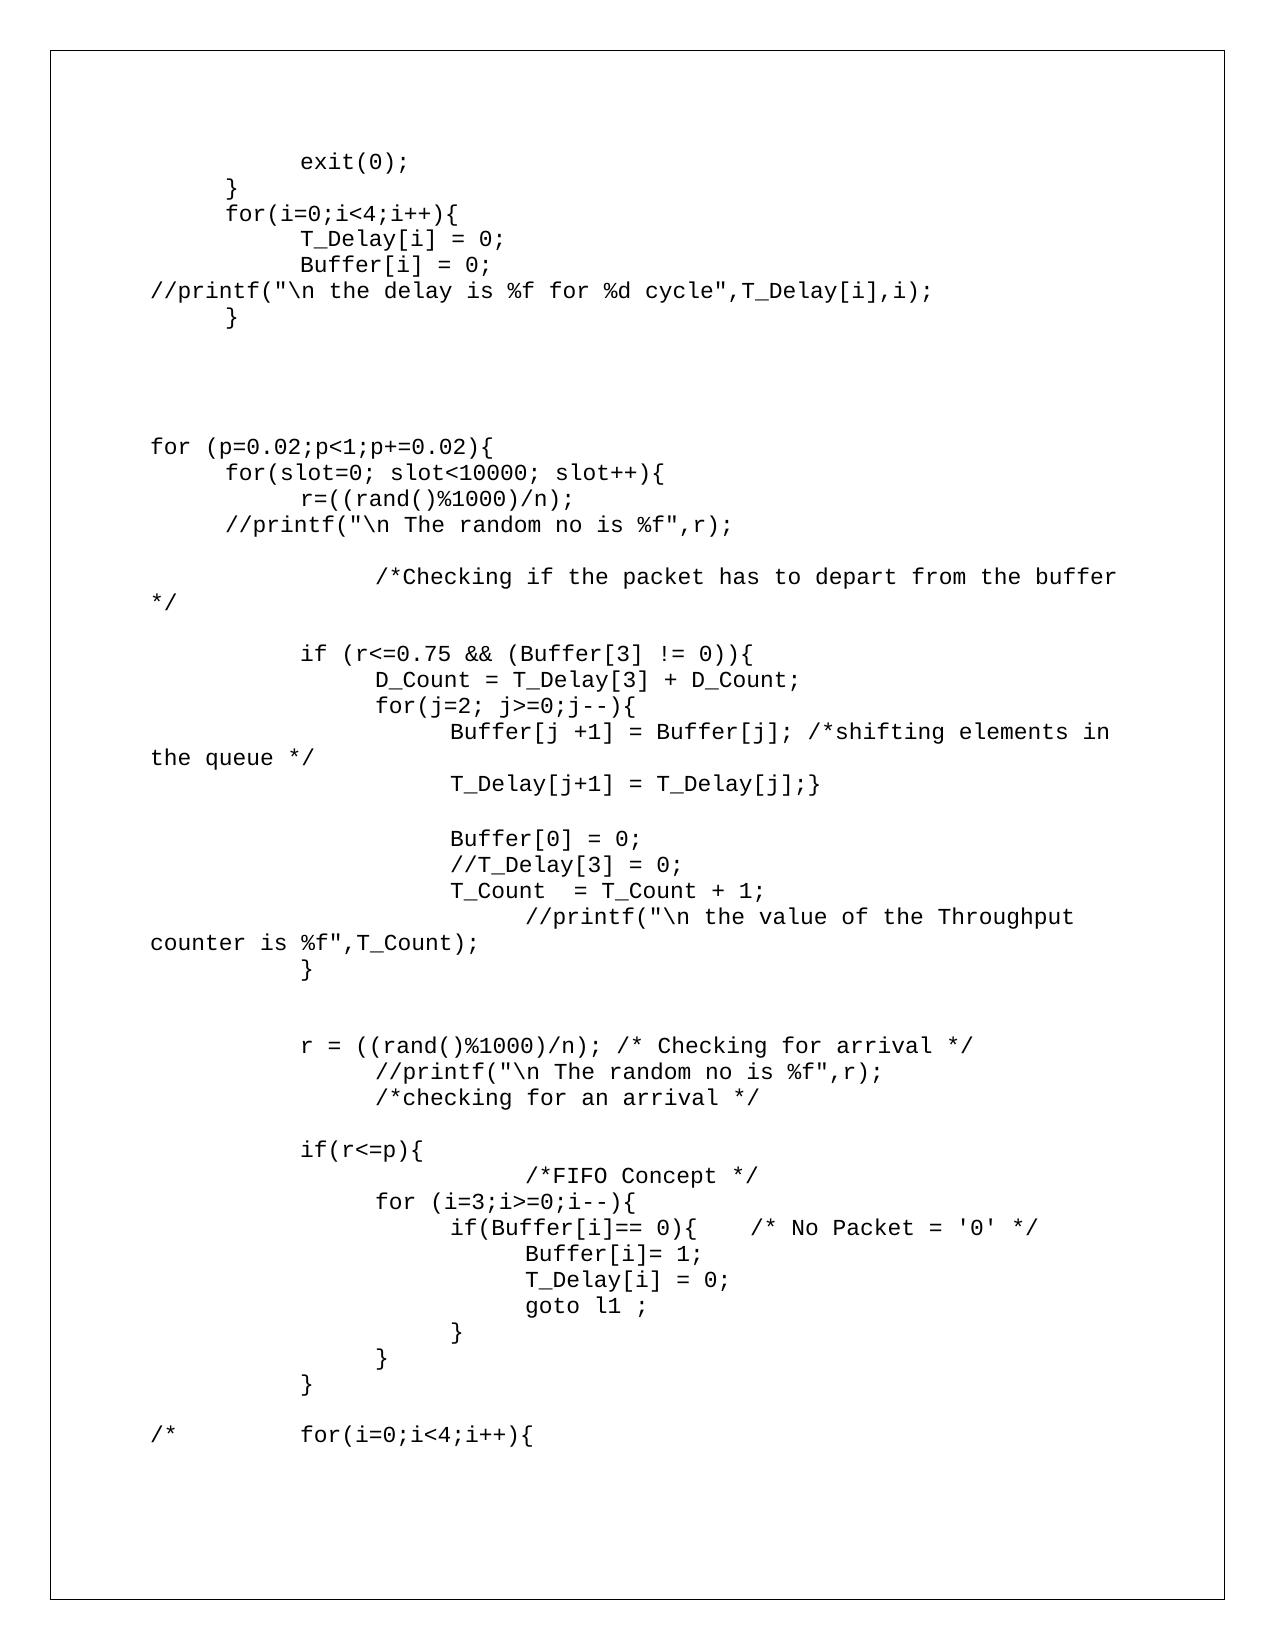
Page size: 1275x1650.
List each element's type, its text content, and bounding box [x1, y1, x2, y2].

text Buffer[0] = 0; [150, 827, 1125, 853]
text T_Delay[i] = 0; [150, 228, 1125, 254]
text //T_Delay[3] = 0; [150, 853, 1125, 879]
text for (i=3;i>=0;i--){ [150, 1190, 1125, 1216]
text /*Checking if the packet has to depart from the buffer */ [150, 565, 1125, 617]
text } [150, 1372, 1125, 1398]
text if(r<=p){ [150, 1138, 1125, 1164]
text T_Count = T_Count + 1; [150, 879, 1125, 905]
text //printf("\n the value of the Throughput counter is %f",T_Count); [150, 905, 1125, 957]
text } [150, 957, 1125, 983]
text D_Count = T_Delay[3] + D_Count; [150, 669, 1125, 695]
text //printf("\n the delay is %f for %d cycle",T_Delay[i],i); [150, 280, 1125, 306]
text for(i=0;i<4;i++){ [150, 202, 1125, 228]
text r = ((rand()%1000)/n); /* Checking for arrival */ [150, 1035, 1125, 1061]
text for(slot=0; slot<10000; slot++){ [150, 461, 1125, 487]
text if(Buffer[i]== 0){ /* No Packet = '0' */ [150, 1216, 1125, 1242]
text //printf("\n The random no is %f",r); [150, 513, 1125, 539]
text Buffer[j +1] = Buffer[j]; /*shifting elements in the queue */ [150, 721, 1125, 772]
text /*checking for an arrival */ [150, 1087, 1125, 1112]
text r=((rand()%1000)/n); [150, 487, 1125, 513]
text } [150, 1346, 1125, 1372]
text /*FIFO Concept */ [150, 1164, 1125, 1190]
text for(j=2; j>=0;j--){ [150, 695, 1125, 721]
text if (r<=0.75 && (Buffer[3] != 0)){ [150, 643, 1125, 669]
text } [150, 1320, 1125, 1346]
text T_Delay[j+1] = T_Delay[j];} [150, 772, 1125, 798]
text } [150, 306, 1125, 332]
text //printf("\n The random no is %f",r); [150, 1061, 1125, 1087]
text } [150, 176, 1125, 202]
text /* for(i=0;i<4;i++){ [150, 1424, 1125, 1450]
text goto l1 ; [150, 1294, 1125, 1320]
text Buffer[i] = 0; [150, 254, 1125, 280]
text for (p=0.02;p<1;p+=0.02){ [150, 435, 1125, 461]
text exit(0); [150, 150, 1125, 176]
text Buffer[i]= 1; [150, 1242, 1125, 1268]
text T_Delay[i] = 0; [150, 1268, 1125, 1294]
